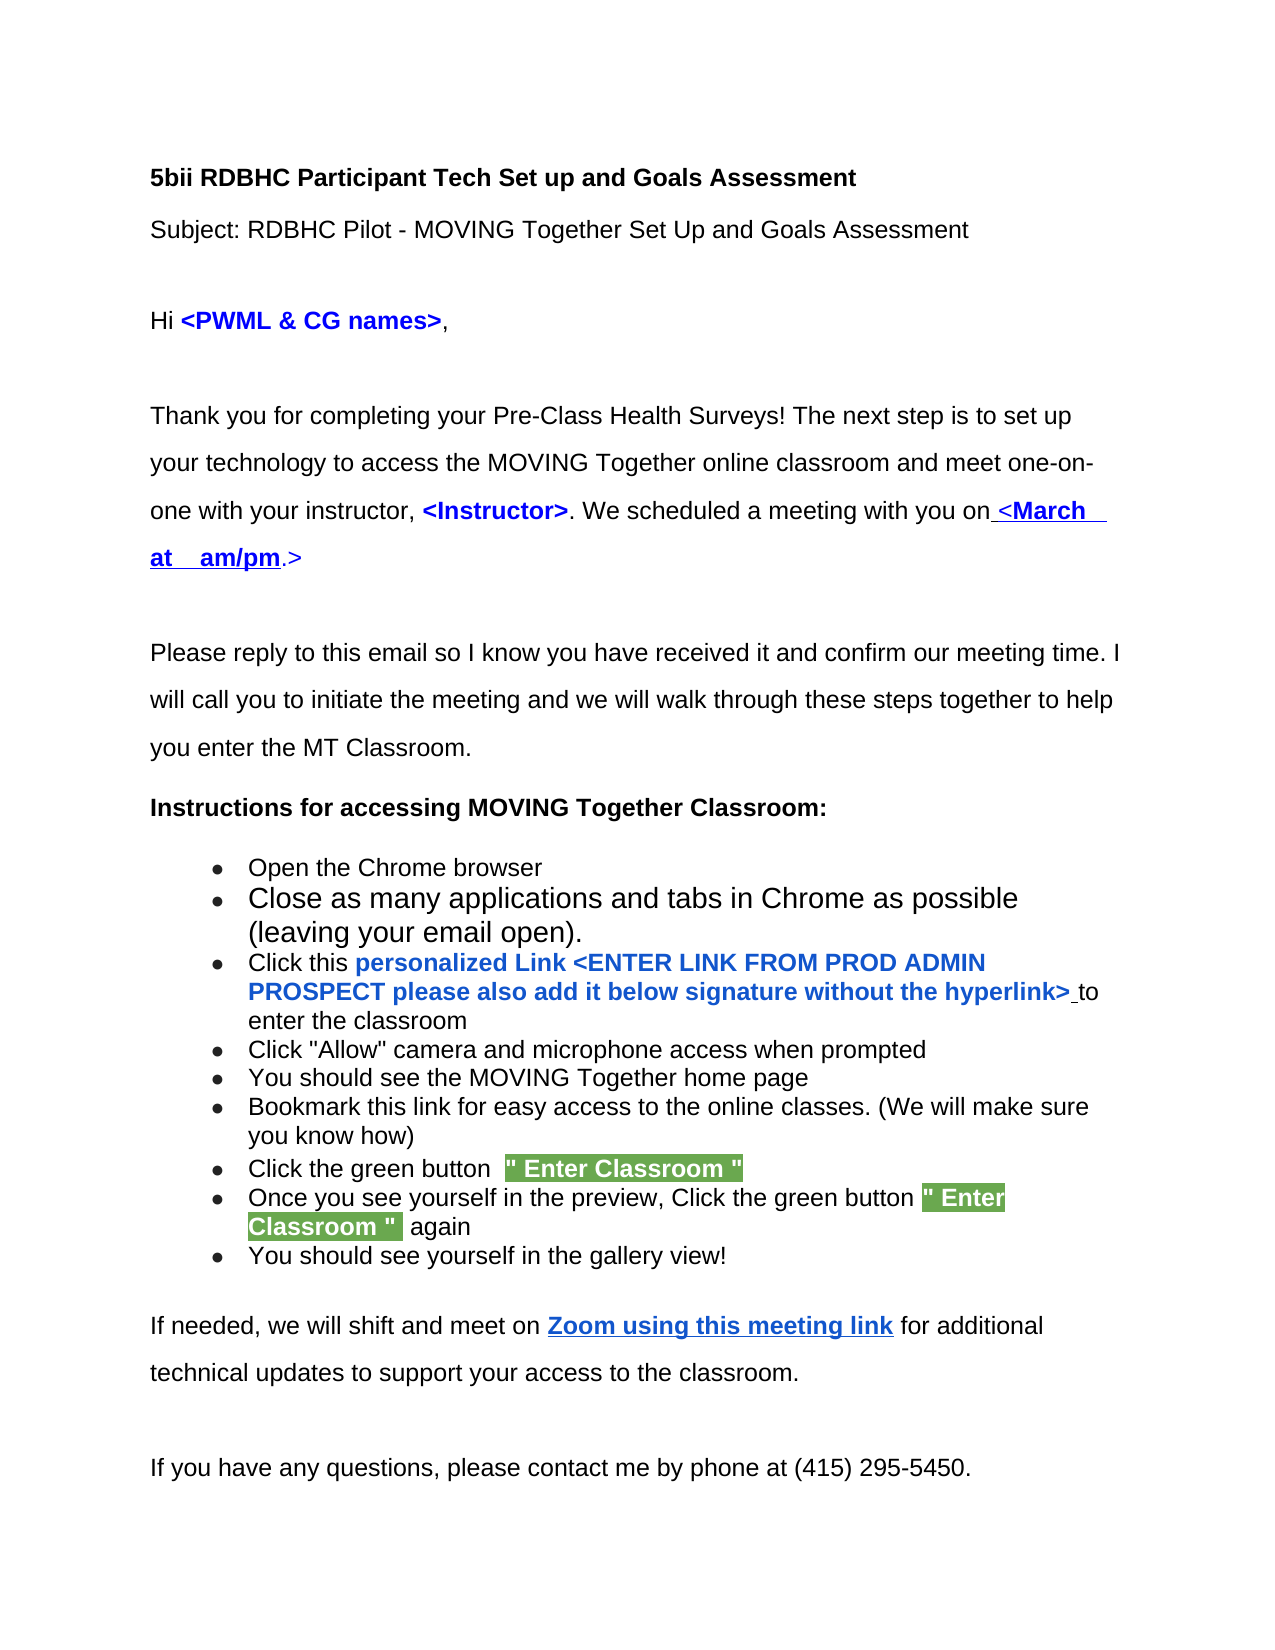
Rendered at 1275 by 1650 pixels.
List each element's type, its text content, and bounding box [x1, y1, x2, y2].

list Open the Chrome browser [210, 853, 1125, 881]
text If needed, we will shift and meet on Zoom using this meeting link for additional technical updates to support your access to the classroom. [150, 1311, 1125, 1387]
list Bookmark this link for easy access to the online classes. (We will make sure you know how) [210, 1092, 1125, 1150]
list Close as many applications and tabs in Chrome as possible (leaving your email open). [210, 881, 1125, 948]
list Once you see yourself in the preview, Click the green button " Enter Classroom " again [210, 1183, 1125, 1241]
list Click the green button " Enter Classroom " [210, 1150, 1125, 1183]
text Hi <PWML & CG names>, [150, 306, 1125, 335]
list You should see the MOVING Together home page [210, 1063, 1125, 1092]
text 5bii RDBHC Participant Tech Set up and Goals Assessment [150, 162, 1125, 191]
list You should see yourself in the gallery view! [210, 1241, 1125, 1269]
text If you have any questions, please contact me by phone at (415) 295-5450. [150, 1453, 1125, 1482]
text Thank you for completing your Pre-Class Health Surveys! The next step is to set up your technology to access the MOVING Together online classroom and meet one-on-one with your instructor, <Instructor>. We scheduled a meeting with you on <March at am/pm.> [150, 401, 1125, 572]
text Subject: RDBHC Pilot - MOVING Together Set Up and Goals Assessment [150, 214, 1125, 243]
list Click this personalized Link <ENTER LINK FROM PROD ADMIN PROSPECT please also add it below signature without the hyperlink> to enter the classroom [210, 948, 1125, 1035]
list Click "Allow" camera and microphone access when prompted [210, 1035, 1125, 1063]
text Instructions for accessing MOVING Together Classroom: [150, 793, 1125, 821]
text Please reply to this email so I know you have received it and confirm our meeting time. I will call you to initiate the meeting and we will walk through these steps together to help you enter the MT Classroom. [150, 638, 1125, 762]
